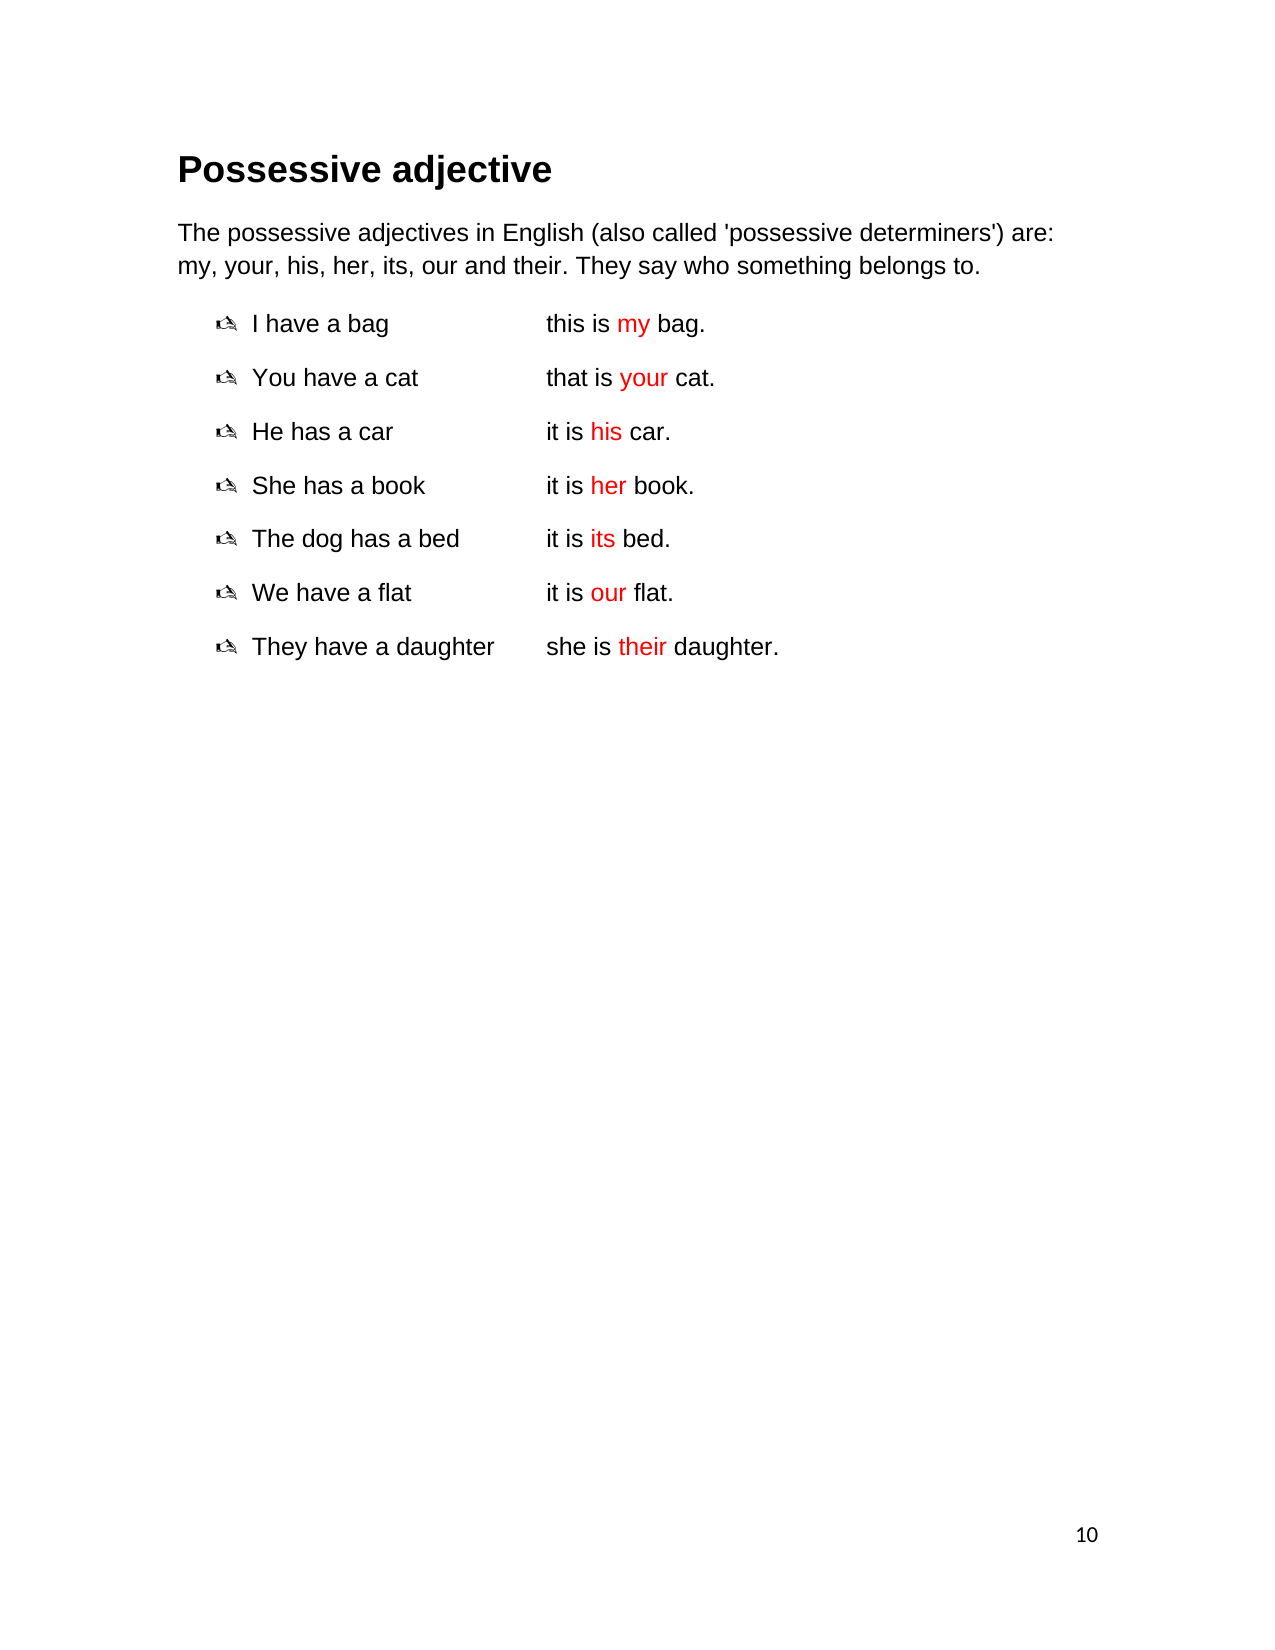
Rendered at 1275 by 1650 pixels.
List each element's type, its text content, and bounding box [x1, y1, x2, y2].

list You have a cat that is your cat. [214, 363, 1098, 392]
text The possessive adjectives in English (also called 'possessive determiners') are: my, your, his, her, its, our and their. They say who something belongs to. [177, 218, 1098, 280]
text Possessive adjective [177, 148, 1098, 191]
list She has a book it is her book. [214, 471, 1098, 499]
list I have a bag this is my bag. [214, 309, 1098, 338]
list He has a car it is his car. [214, 417, 1098, 446]
list The dog has a bed it is its bed. [214, 524, 1098, 553]
list We have a flat it is our flat. [214, 578, 1098, 607]
list They have a daughter she is their daughter. [214, 632, 1098, 661]
